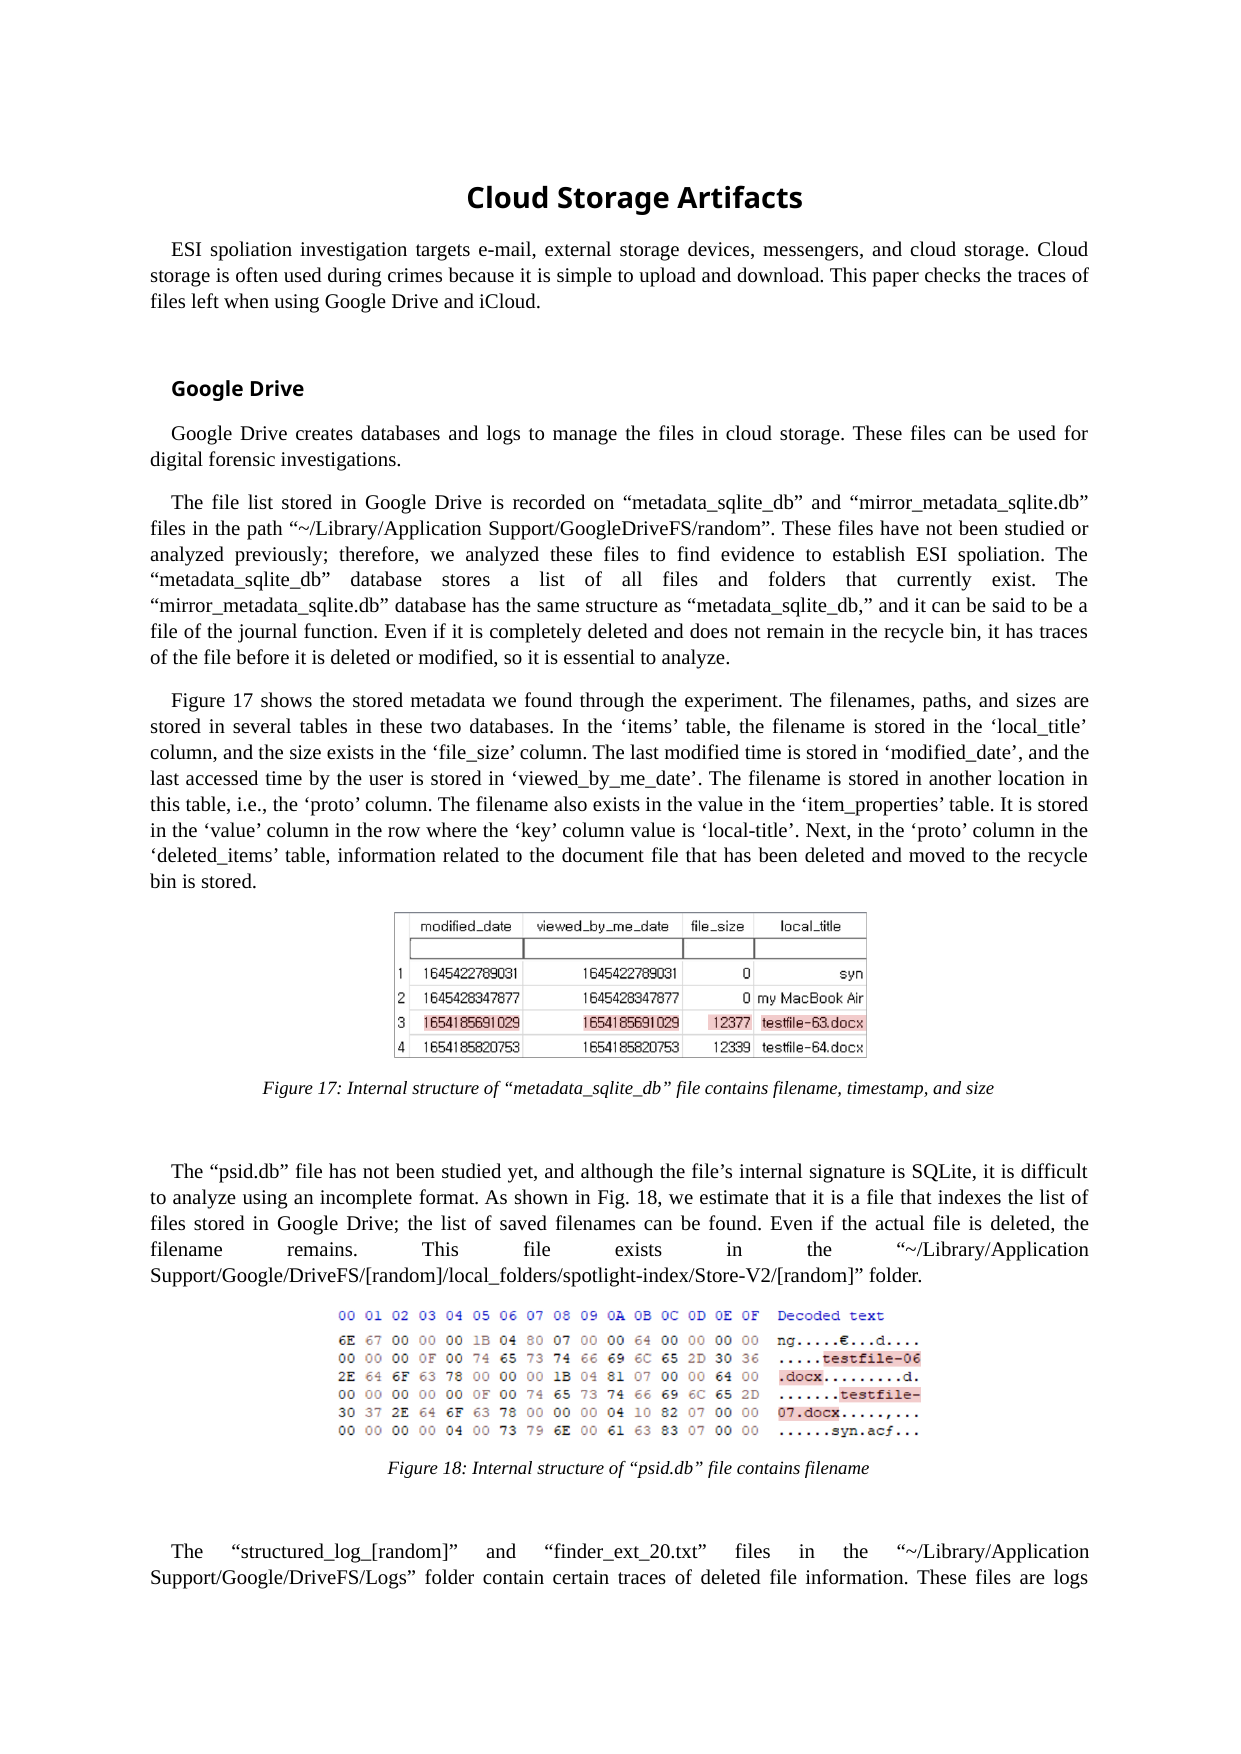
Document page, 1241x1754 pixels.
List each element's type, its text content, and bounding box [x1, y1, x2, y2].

subtitle Cloud Storage Artifacts [150, 177, 1090, 217]
text Figure 18: Internal structure of “psid.db” file contains filename [150, 1457, 1090, 1478]
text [150, 1539, 1090, 1589]
text The “psid.db” file has not been studied yet, and although the file’s internal signature is SQLite, it is difficult to analyze using an incomplete format. As shown in Fig. 18, we estimate that it is a file that indexes the list of files stored in Google Drive; the list of saved filenames can be found. Even if the actual file is deleted, the filename remains. This file exists in the “~/Library/Application Support/Google/DriveFS/[random]/local_folders/spotlight-index/Store-V2/[random]” folder. [150, 1159, 1090, 1287]
text ESI spoliation investigation targets e-mail, external storage devices, messengers, and cloud storage. Cloud storage is often used during crimes because it is simple to upload and download. This paper checks the traces of files left when using Google Drive and iCloud. [150, 237, 1090, 313]
picture [394, 912, 867, 1058]
picture [335, 1305, 926, 1438]
subtitle Google Drive [150, 374, 1090, 402]
text Google Drive creates databases and logs to manage the files in cloud storage. These files can be used for digital forensic investigations. [150, 421, 1090, 471]
text Figure 17: Internal structure of “metadata_sqlite_db” file contains filename, timestamp, and size [150, 1077, 1090, 1098]
text Figure 17 shows the stored metadata we found through the experiment. The filenames, paths, and sizes are stored in several tables in these two databases. In the ‘items’ table, the filename is stored in the ‘local_title’ column, and the size exists in the ‘file_size’ column. The last modified time is stored in ‘modified_date’, and the last accessed time by the user is stored in ‘viewed_by_me_date’. The filename is stored in another location in this table, i.e., the ‘proto’ column. The filename also exists in the value in the ‘item_properties’ table. It is stored in the ‘value’ column in the row where the ‘key’ column value is ‘local-title’. Next, in the ‘proto’ column in the ‘deleted_items’ table, information related to the document file that has been deleted and moved to the recycle bin is stored. [150, 688, 1090, 893]
text The file list stored in Google Drive is recorded on “metadata_sqlite_db” and “mirror_metadata_sqlite.db” files in the path “~/Library/Application Support/GoogleDriveFS/random”. These files have not been studied or analyzed previously; therefore, we analyzed these files to find evidence to establish ESI spoliation. The “metadata_sqlite_db” database stores a list of all files and folders that currently exist. The “mirror_metadata_sqlite.db” database has the same structure as “metadata_sqlite_db,” and it can be said to be a file of the journal function. Even if it is completely deleted and does not remain in the recycle bin, it has traces of the file before it is deleted or modified, so it is essential to analyze. [150, 489, 1090, 669]
